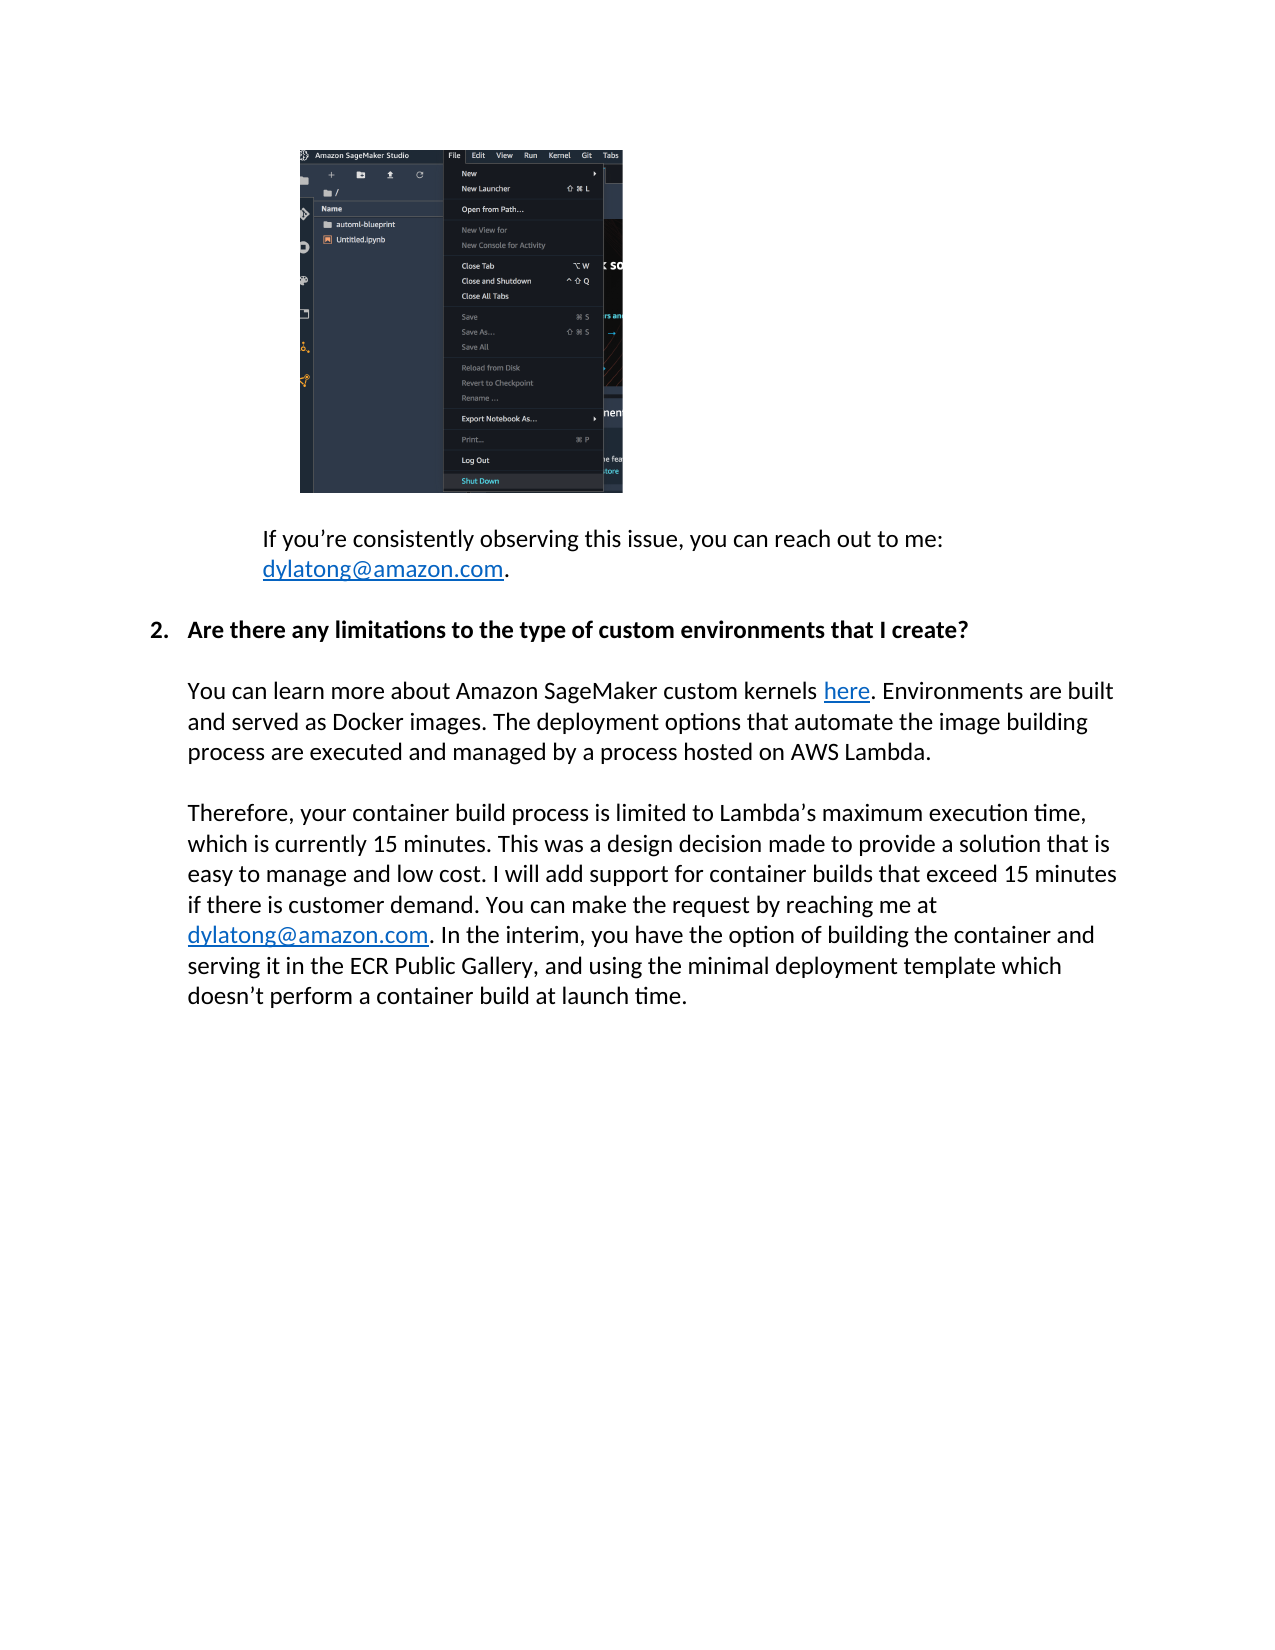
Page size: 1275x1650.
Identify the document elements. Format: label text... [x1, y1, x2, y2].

picture [300, 150, 623, 493]
text You can learn more about Amazon SageMaker custom kernels here. Environments are built and served as Docker images. The deployment options that automate the image building process are executed and managed by a process hosted on AWS Lambda. [187, 675, 1125, 767]
text Therefore, your container build process is limited to Lambda’s maximum execution time, which is currently 15 minutes. This was a design decision made to provide a solution that is easy to manage and low cost. I will add support for container builds that exceed 15 minutes if there is customer demand. You can make the request by reaching me at dylatong@amazon.com. In the interim, you have the option of building the container and serving it in the ECR Public Gallery, and using the minimal deployment template which doesn’t perform a container build at launch time. [187, 797, 1125, 1011]
list If you’re consistently observing this issue, you can reach out to me: dylatong@amazon.com. [262, 523, 1125, 584]
list Are there any limitations to the type of custom environments that I create? [150, 614, 1125, 645]
